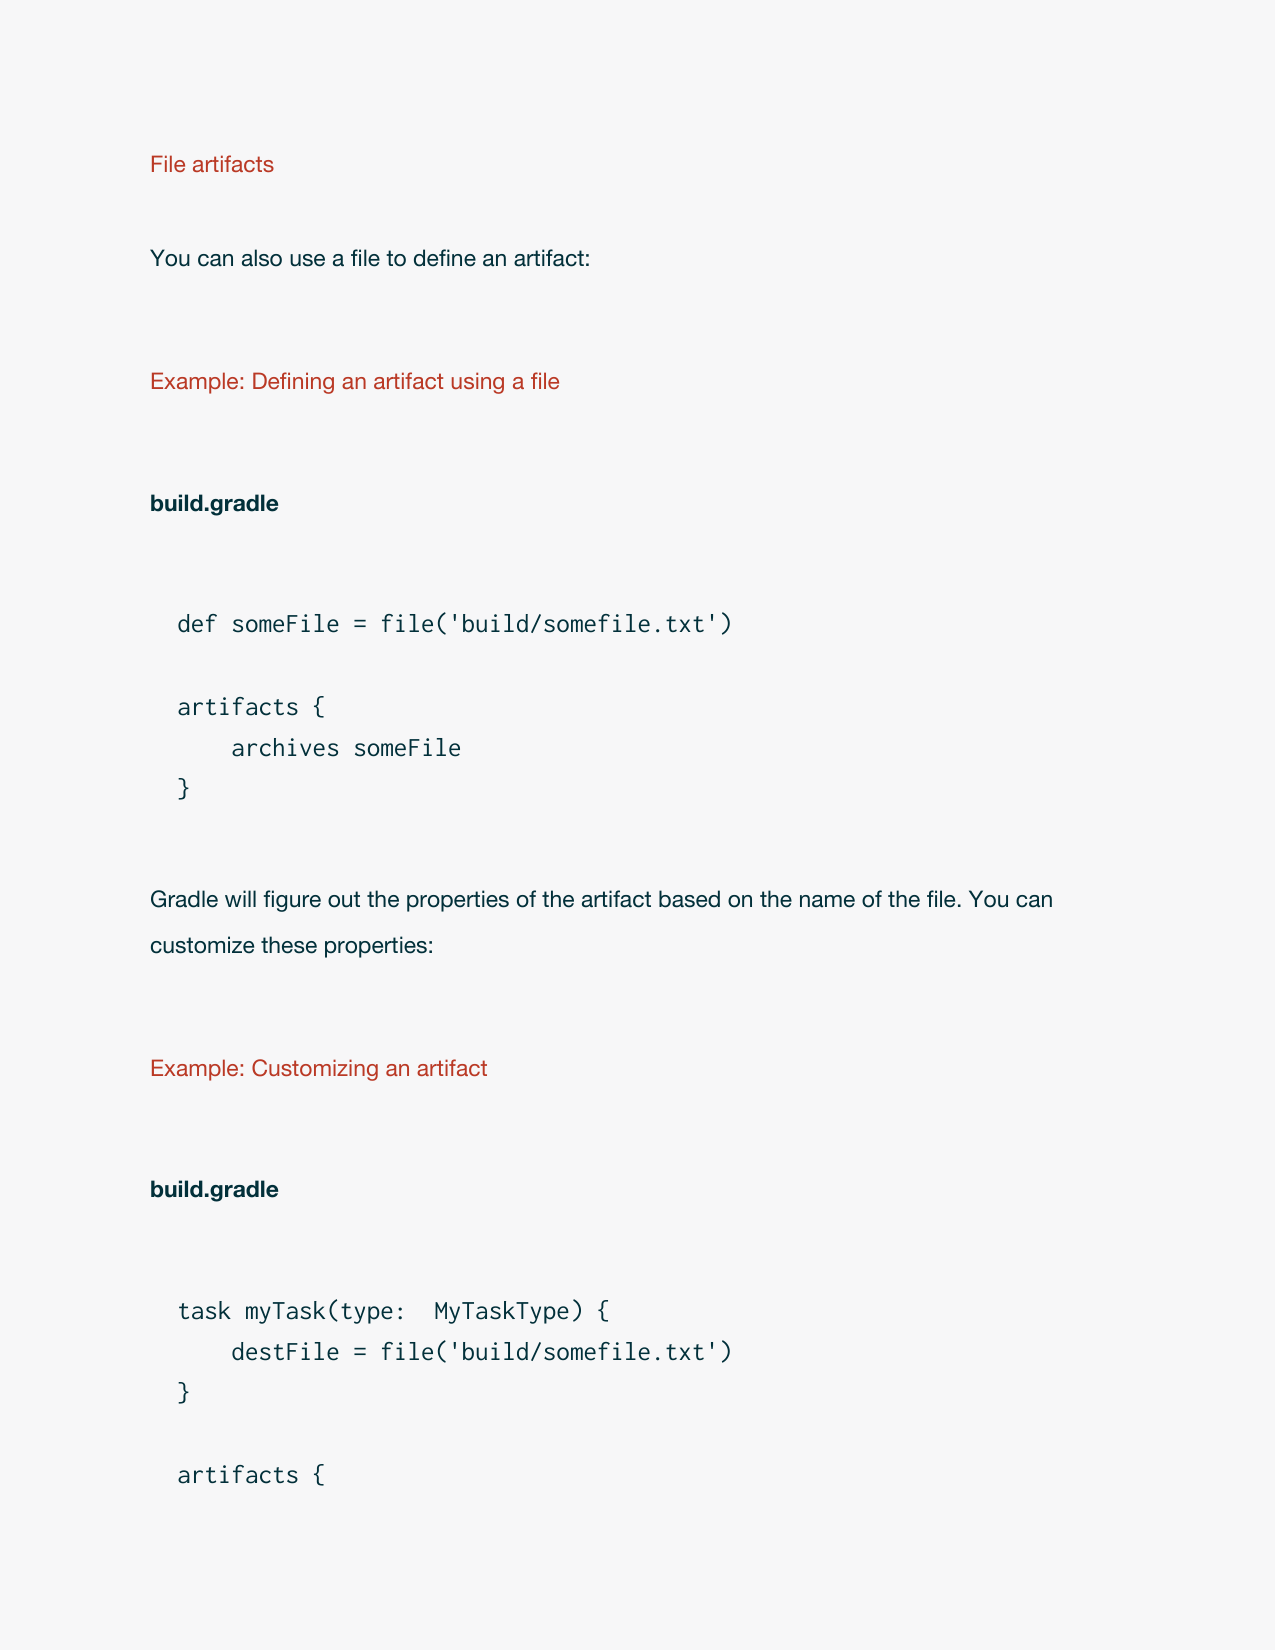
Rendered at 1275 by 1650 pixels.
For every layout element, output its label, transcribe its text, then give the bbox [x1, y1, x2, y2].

text build.gradle [150, 489, 1125, 518]
text Example: Defining an artifact using a file [150, 367, 1125, 396]
text def someFile = file('build/somefile.txt') artifacts { archives someFile } [177, 609, 1098, 802]
text File artifacts [150, 150, 1125, 179]
text Gradle will figure out the properties of the artifact based on the name of the file. You can customize these properties: [150, 885, 1125, 960]
text build.gradle [150, 1175, 1125, 1204]
text You can also use a file to define an artifact: [150, 244, 1125, 273]
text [177, 1296, 1098, 1489]
text Example: Customizing an artifact [150, 1054, 1125, 1082]
